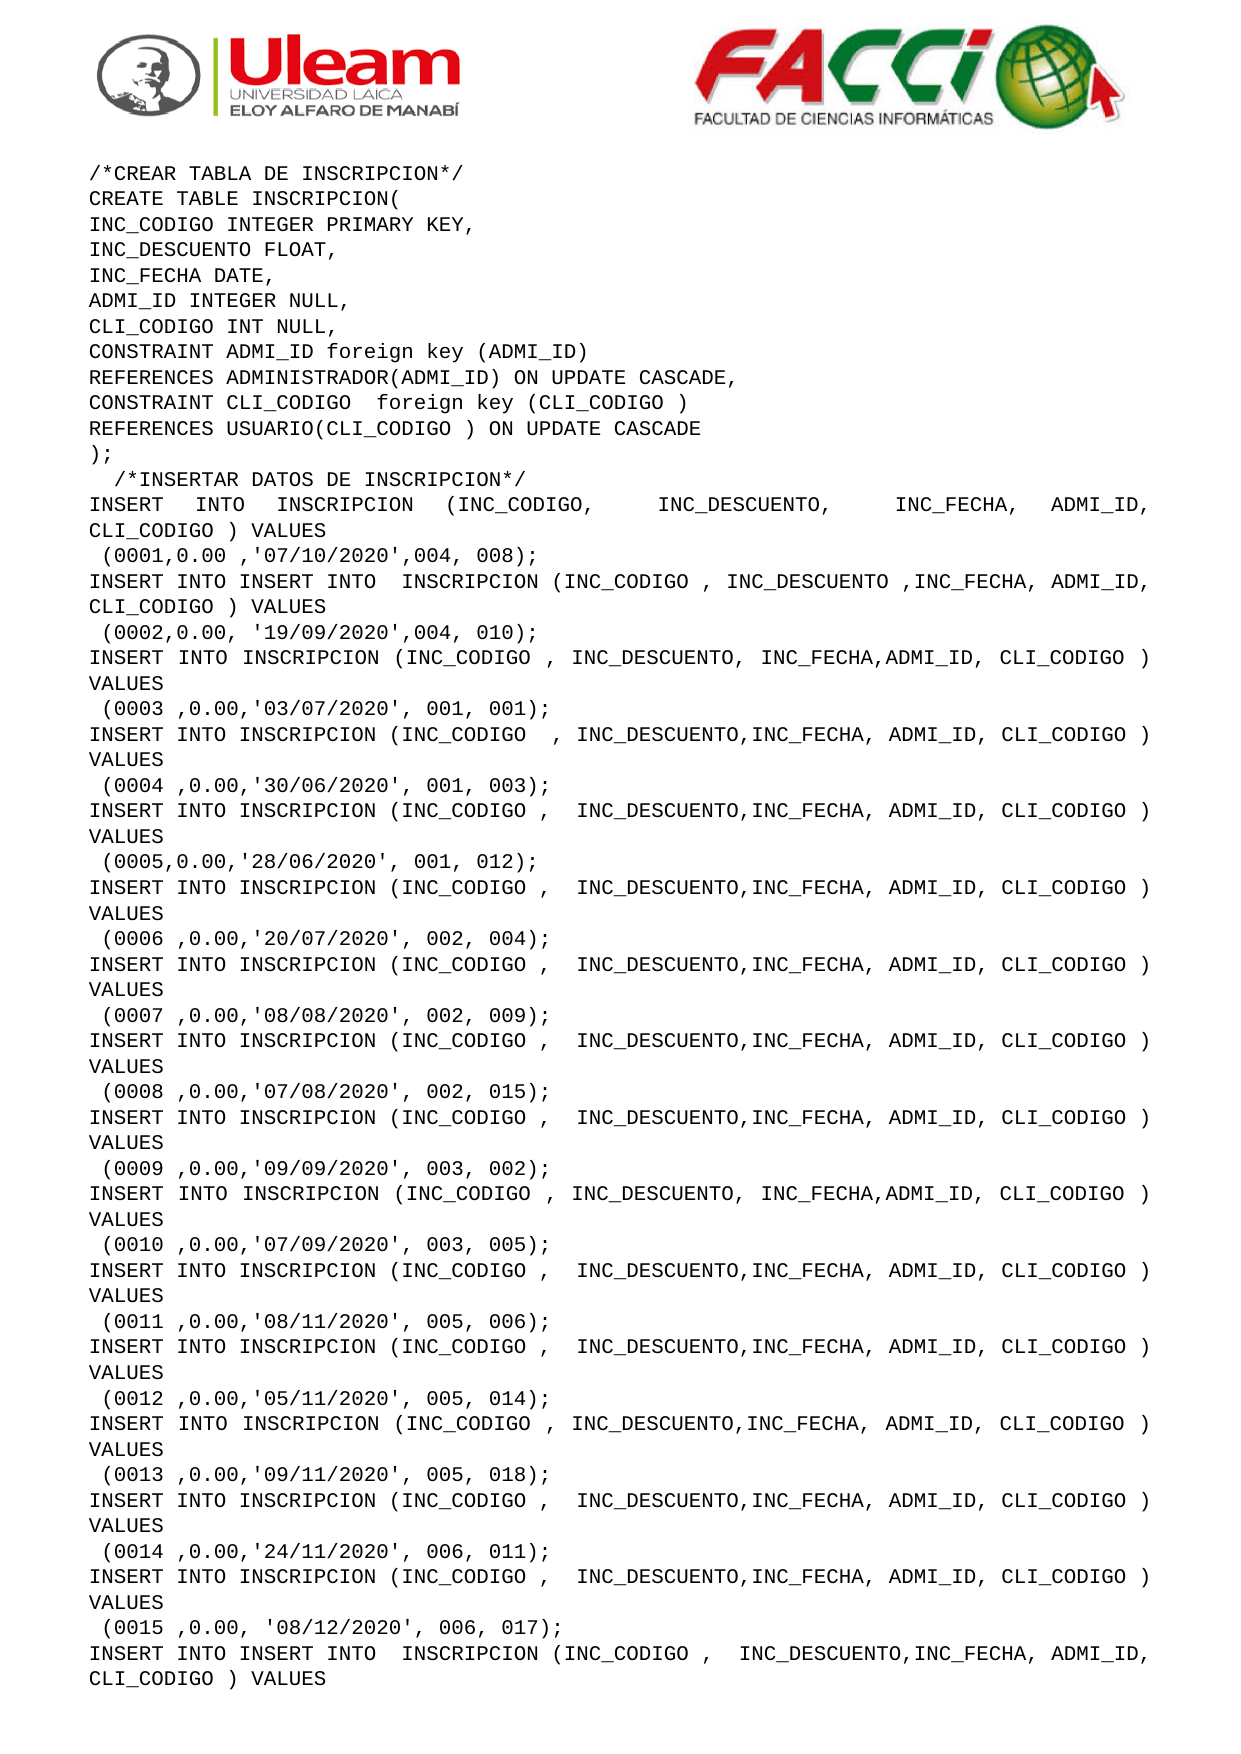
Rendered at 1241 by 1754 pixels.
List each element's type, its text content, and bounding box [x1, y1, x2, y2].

text CONSTRAINT ADMI_ID foreign key (ADMI_ID) [89, 341, 1152, 365]
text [89, 1566, 1152, 1615]
text (0011 ,0.00,'08/11/2020', 005, 006); [89, 1311, 1152, 1334]
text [89, 1489, 1152, 1539]
text CREATE TABLE INSCRIPCION( [89, 188, 1152, 212]
text (0012 ,0.00,'05/11/2020', 005, 014); [89, 1387, 1152, 1411]
text INC_FECHA DATE, [89, 264, 1152, 288]
text (0001,0.00 ,'07/10/2020',004, 008); [89, 545, 1152, 569]
text (0008 ,0.00,'07/08/2020', 002, 015); [89, 1081, 1152, 1105]
text (0003 ,0.00,'03/07/2020', 001, 001); [89, 698, 1152, 722]
text INSERT INTO INSCRIPCION (INC_CODIGO , INC_DESCUENTO,INC_FECHA, ADMI_ID, CLI_CODIGO ) VALUES [89, 877, 1152, 926]
text ADMI_ID INTEGER NULL, [89, 290, 1152, 314]
text CONSTRAINT CLI_CODIGO foreign key (CLI_CODIGO ) [89, 392, 1152, 416]
text INSERT INTO INSCRIPCION (INC_CODIGO , INC_DESCUENTO,INC_FECHA, ADMI_ID, CLI_CODIGO ) VALUES [89, 801, 1152, 850]
text (0010 ,0.00,'07/09/2020', 003, 005); [89, 1234, 1152, 1258]
text /*CREAR TABLA DE INSCRIPCION*/ [89, 162, 1152, 186]
text (0006 ,0.00,'20/07/2020', 002, 004); [89, 928, 1152, 952]
text (0007 ,0.00,'08/08/2020', 002, 009); [89, 1005, 1152, 1028]
text (0005,0.00,'28/06/2020', 001, 012); [89, 852, 1152, 875]
text INSERT INTO INSERT INTO INSCRIPCION (INC_CODIGO , INC_DESCUENTO,INC_FECHA, ADMI_ID, CLI_CODIGO ) VALUES [89, 1643, 1152, 1692]
text REFERENCES USUARIO(CLI_CODIGO ) ON UPDATE CASCADE [89, 418, 1152, 441]
text INSERT INTO INSCRIPCION (INC_CODIGO , INC_DESCUENTO,INC_FECHA, ADMI_ID, CLI_CODIGO ) VALUES [89, 954, 1152, 1003]
text (0004 ,0.00,'30/06/2020', 001, 003); [89, 775, 1152, 799]
text (0014 ,0.00,'24/11/2020', 006, 011); [89, 1541, 1152, 1564]
text INSERT INTO INSCRIPCION (INC_CODIGO , INC_DESCUENTO,INC_FECHA, ADMI_ID, CLI_CODIGO ) VALUES [89, 1030, 1152, 1079]
text CLI_CODIGO INT NULL, [89, 316, 1152, 339]
text INSERT INTO INSCRIPCION (INC_CODIGO , INC_DESCUENTO, INC_FECHA,ADMI_ID, CLI_CODIGO ) VALUES [89, 1183, 1152, 1232]
text INSERT INTO INSERT INTO INSCRIPCION (INC_CODIGO , INC_DESCUENTO ,INC_FECHA, ADMI_ID, CLI_CODIGO ) VALUES [89, 571, 1152, 620]
text INSERT INTO INSCRIPCION (INC_CODIGO , INC_DESCUENTO,INC_FECHA, ADMI_ID, CLI_CODIGO ) VALUES [89, 1107, 1152, 1156]
text INSERT INTO INSCRIPCION (INC_CODIGO , INC_DESCUENTO,INC_FECHA, ADMI_ID, CLI_CODIGO ) VALUES [89, 1336, 1152, 1386]
text (0002,0.00, '19/09/2020',004, 010); [89, 622, 1152, 646]
text INC_CODIGO INTEGER PRIMARY KEY, [89, 213, 1152, 237]
text (0015 ,0.00, '08/12/2020', 006, 017); [89, 1617, 1152, 1641]
text (0013 ,0.00,'09/11/2020', 005, 018); [89, 1464, 1152, 1488]
text INC_DESCUENTO FLOAT, [89, 239, 1152, 263]
text INSERT INTO INSCRIPCION (INC_CODIGO , INC_DESCUENTO,INC_FECHA, ADMI_ID, CLI_CODIGO ) VALUES [89, 1413, 1152, 1462]
picture [678, 20, 1143, 134]
text INSERT INTO INSCRIPCION (INC_CODIGO, INC_DESCUENTO, INC_FECHA, ADMI_ID, CLI_CODIGO ) VALUES [89, 494, 1152, 543]
text INSERT INTO INSCRIPCION (INC_CODIGO , INC_DESCUENTO,INC_FECHA, ADMI_ID, CLI_CODIGO ) VALUES [89, 724, 1152, 773]
text REFERENCES ADMINISTRADOR(ADMI_ID) ON UPDATE CASCADE, [89, 367, 1152, 390]
text (0009 ,0.00,'09/09/2020', 003, 002); [89, 1158, 1152, 1181]
text ); [89, 443, 1152, 467]
text INSERT INTO INSCRIPCION (INC_CODIGO , INC_DESCUENTO, INC_FECHA,ADMI_ID, CLI_CODIGO ) VALUES [89, 647, 1152, 697]
picture [91, 20, 487, 137]
text INSERT INTO INSCRIPCION (INC_CODIGO , INC_DESCUENTO,INC_FECHA, ADMI_ID, CLI_CODIGO ) VALUES [89, 1260, 1152, 1309]
text /*INSERTAR DATOS DE INSCRIPCION*/ [89, 469, 1152, 492]
